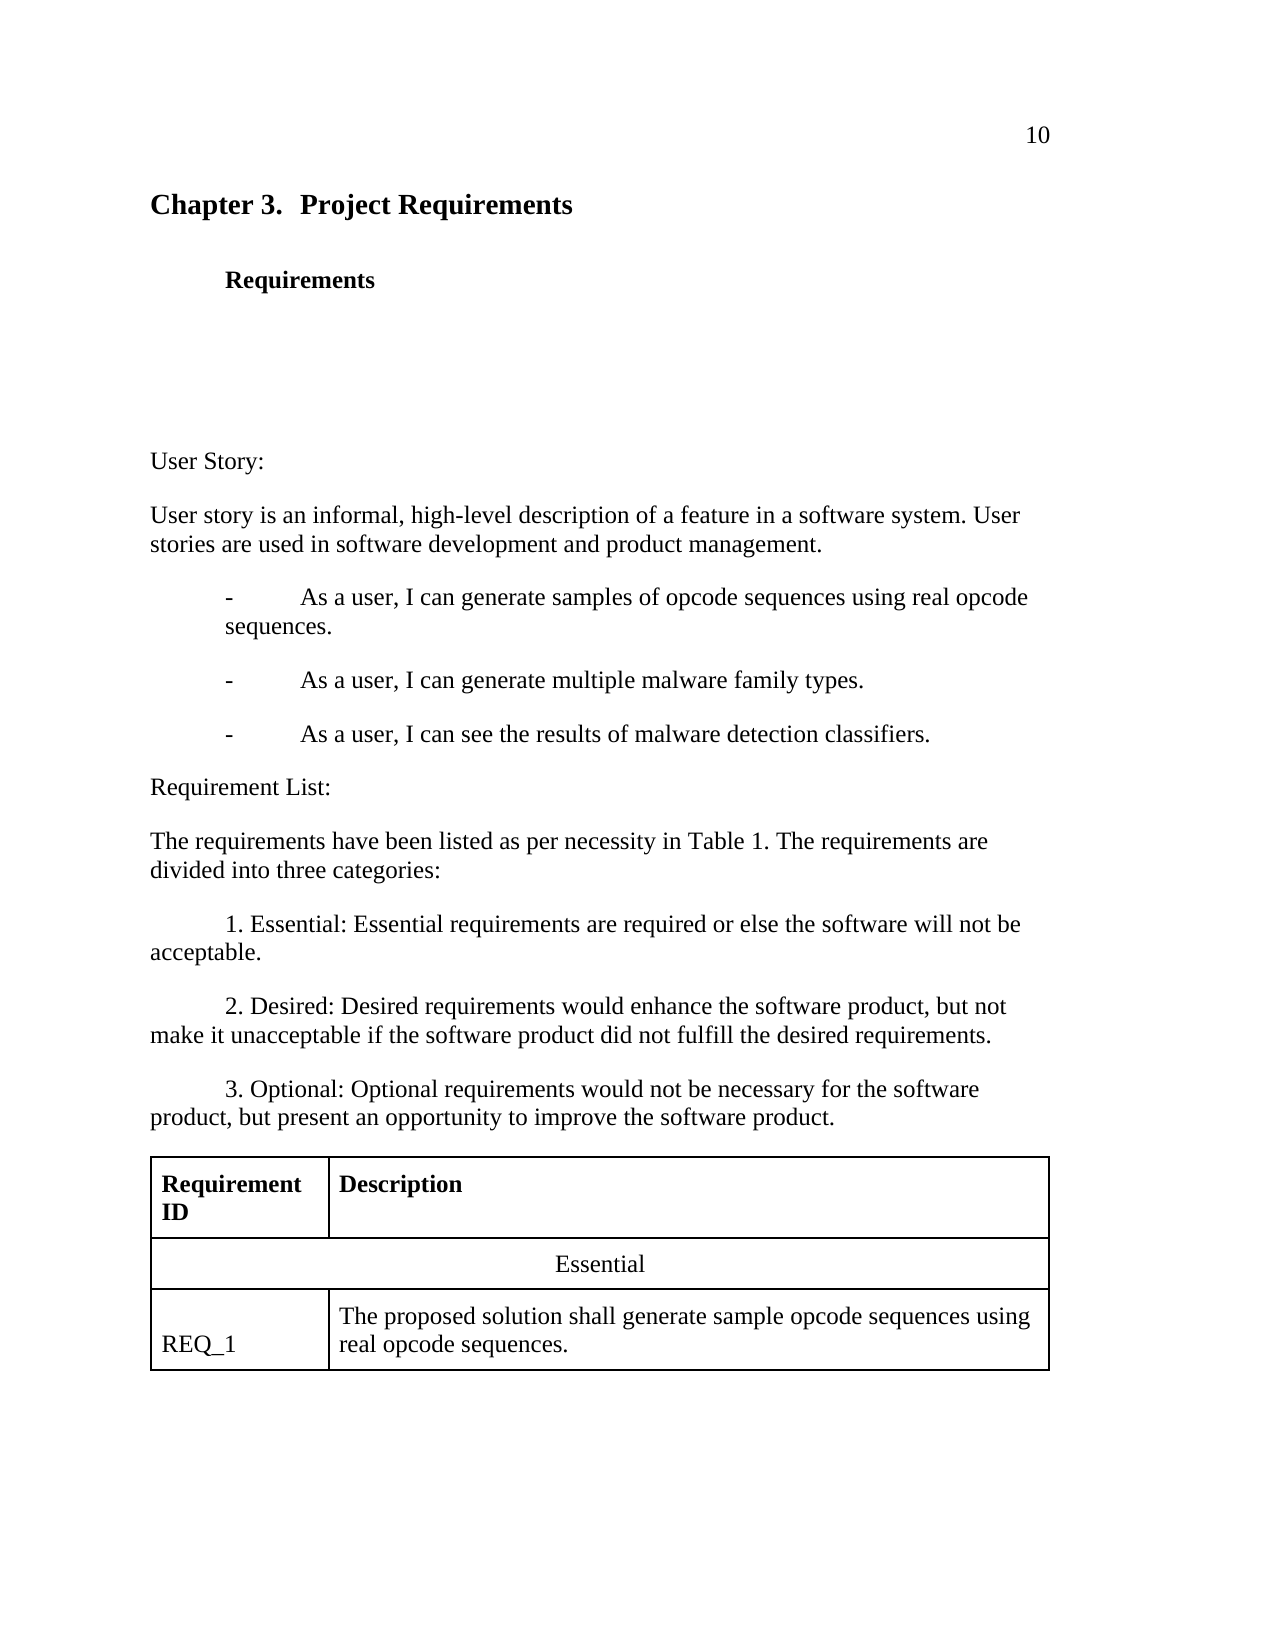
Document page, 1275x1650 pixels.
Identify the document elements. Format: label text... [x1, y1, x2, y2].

text 2. Desired: Desired requirements would enhance the software product, but not make it unacceptable if the software product did not fulfill the desired requirements. [150, 991, 1050, 1049]
text Requirement List: [150, 772, 1050, 801]
table_cell Essential [152, 1239, 1048, 1288]
text - As a user, I can generate multiple malware family types. [225, 665, 1050, 694]
text User Story: [150, 446, 1050, 475]
subtitle Project Requirements [150, 187, 1050, 221]
text User story is an informal, high-level description of a feature in a software system. User stories are used in software development and product management. [150, 500, 1050, 557]
text 1. Essential: Essential requirements are required or else the software will not be acceptable. [150, 909, 1050, 966]
text The requirements have been listed as per necessity in Table 1. The requirements are divided into three categories: [150, 826, 1050, 884]
text 3. Optional: Optional requirements would not be necessary for the software product, but present an opportunity to improve the software product. [150, 1074, 1050, 1131]
table_cell REQ_1 [152, 1290, 328, 1369]
table_cell The proposed solution shall generate sample opcode sequences using real opcode sequences. [330, 1290, 1048, 1369]
text - As a user, I can generate samples of opcode sequences using real opcode sequences. [225, 582, 1050, 640]
text - As a user, I can see the results of malware detection classifiers. [225, 719, 1050, 747]
subtitle Requirements [150, 265, 1050, 294]
table_header Requirement ID [152, 1158, 328, 1237]
table_header Description [330, 1158, 1048, 1237]
